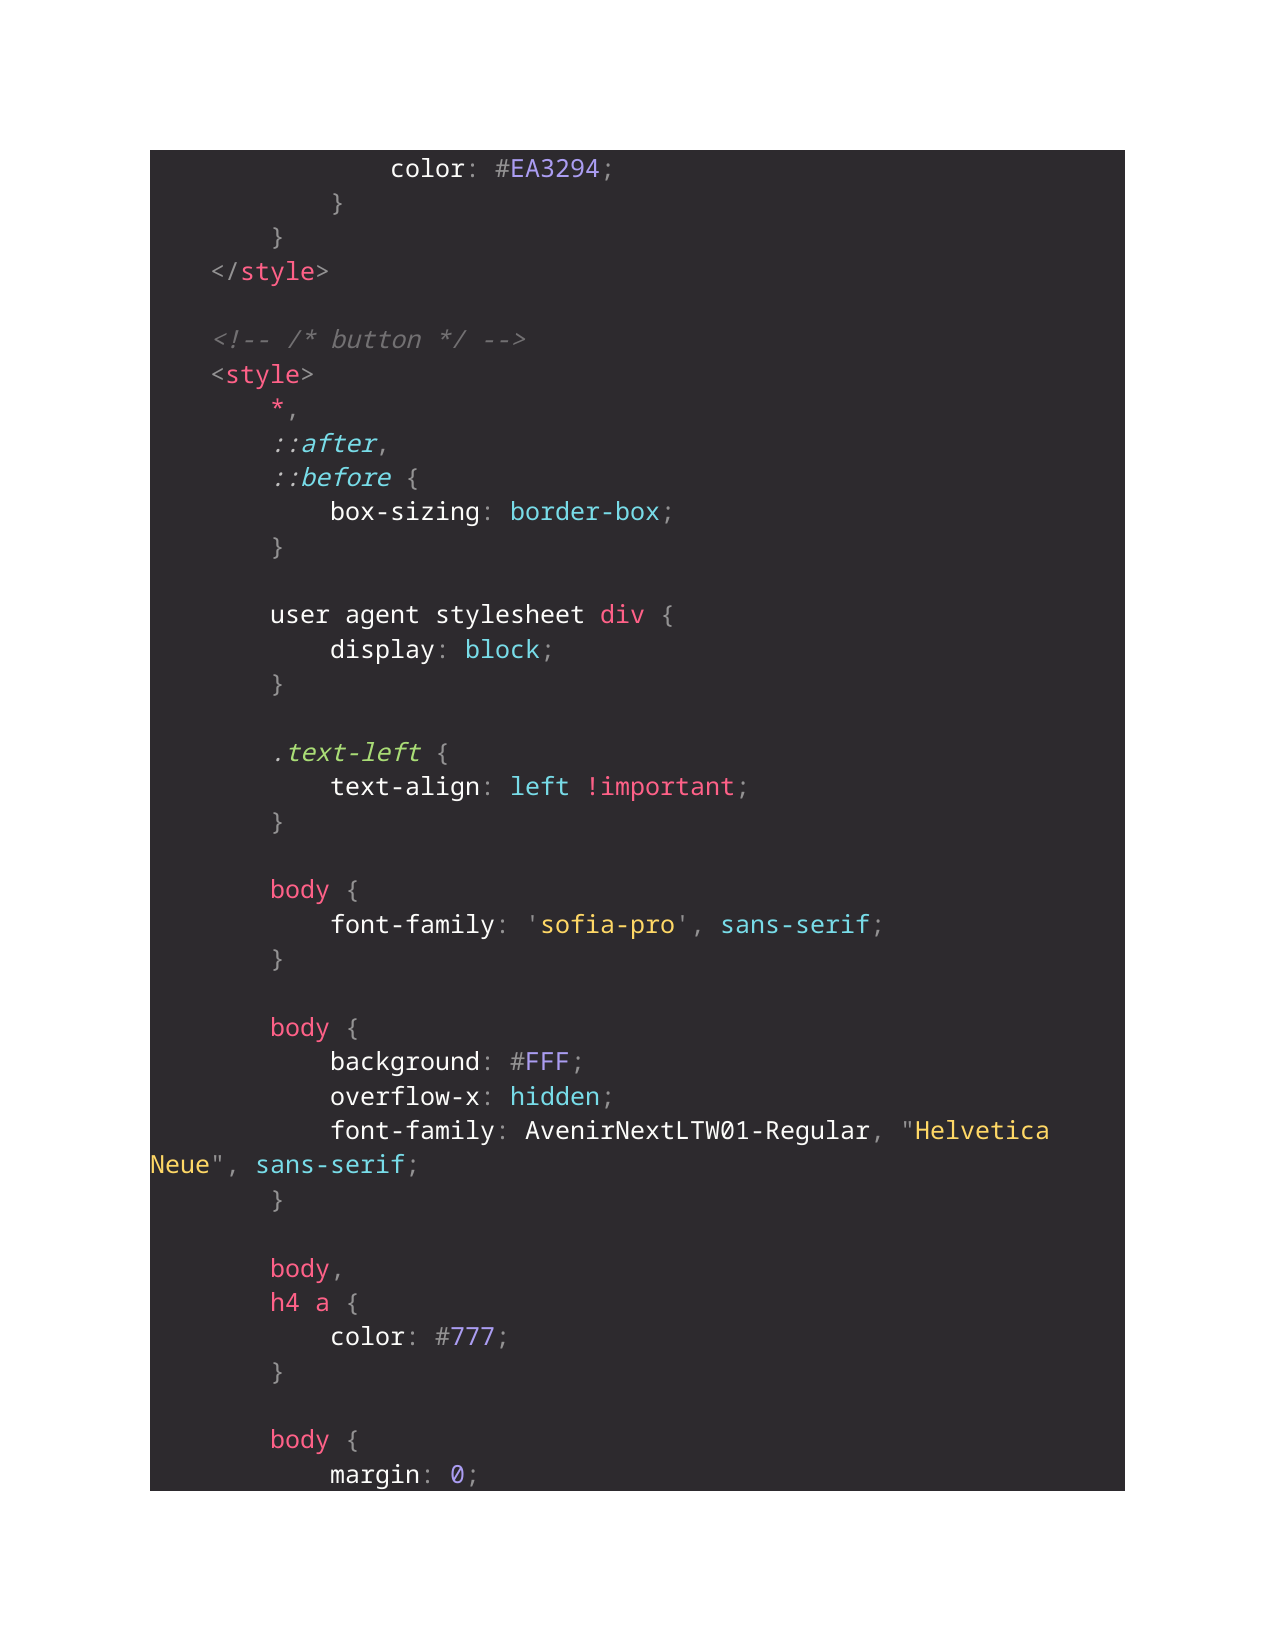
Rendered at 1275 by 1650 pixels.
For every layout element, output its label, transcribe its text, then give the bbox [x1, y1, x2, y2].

text } [150, 528, 1125, 562]
text } [150, 666, 1125, 700]
text } [150, 1353, 1125, 1387]
text font-family: AvenirNextLTW01-Regular, "Helvetica Neue", sans-serif; [150, 1112, 1125, 1181]
text <!-- /* button */ --> [150, 322, 1125, 356]
text ::before { [150, 459, 1125, 494]
text } [150, 219, 1125, 253]
text h4 a { [150, 1284, 1125, 1319]
text body { [150, 872, 1125, 906]
text *, [150, 391, 1125, 425]
text margin: 0; [150, 1456, 1125, 1491]
text } [150, 184, 1125, 219]
text } [150, 1181, 1125, 1216]
text user agent stylesheet div { [150, 597, 1125, 631]
text </style> [150, 253, 1125, 287]
text overflow-x: hidden; [150, 1078, 1125, 1112]
text body { [150, 1422, 1125, 1456]
text <style> [150, 356, 1125, 391]
text .text-left { [150, 734, 1125, 769]
text text-align: left !important; [150, 769, 1125, 803]
text body, [150, 1250, 1125, 1284]
text } [150, 803, 1125, 837]
text font-family: 'sofia-pro', sans-serif; [150, 906, 1125, 941]
text body { [150, 1009, 1125, 1044]
text color: #EA3294; [150, 150, 1125, 184]
text } [150, 941, 1125, 975]
text ::after, [150, 425, 1125, 459]
text display: block; [150, 631, 1125, 666]
text box-sizing: border-box; [150, 494, 1125, 528]
text background: #FFF; [150, 1044, 1125, 1078]
text color: #777; [150, 1319, 1125, 1353]
